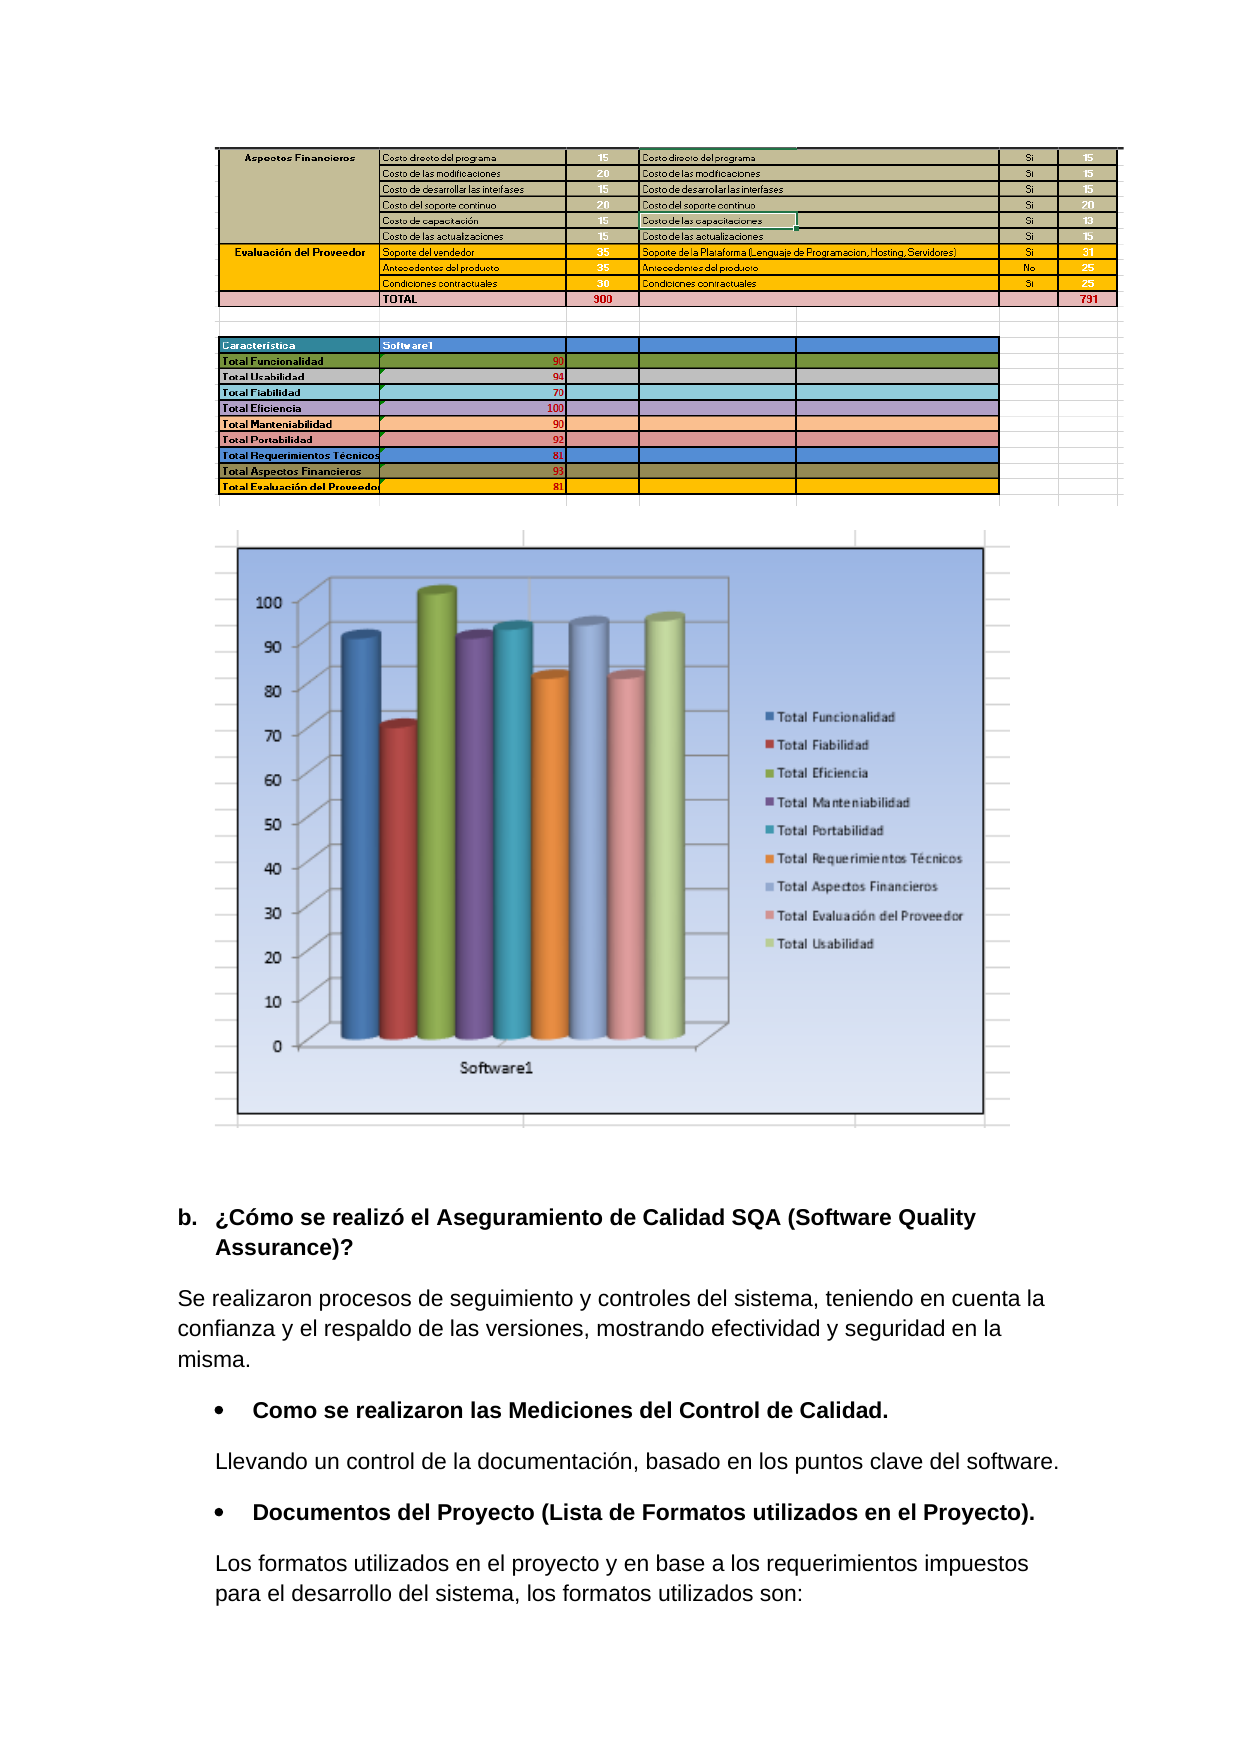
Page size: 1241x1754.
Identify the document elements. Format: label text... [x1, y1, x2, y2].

list Documentos del Proyecto (Lista de Formatos utilizados en el Proyecto). [215, 1499, 1063, 1525]
text Llevando un control de la documentación, basado en los puntos clave del software. [215, 1448, 1063, 1474]
list ¿Cómo se realizó el Aseguramiento de Calidad SQA (Software Quality Assurance)? [177, 1204, 1063, 1261]
text Los formatos utilizados en el proyecto y en base a los requerimientos impuestos para el desarrollo del sistema, los formatos utilizados son: [215, 1550, 1063, 1606]
list Como se realizaron las Mediciones del Control de Calidad. [215, 1397, 1063, 1423]
text Se realizaron procesos de seguimiento y controles del sistema, teniendo en cuenta la confianza y el respaldo de las versiones, mostrando efectividad y seguridad en la misma. [177, 1285, 1063, 1372]
picture [214, 147, 1124, 506]
picture [214, 530, 1010, 1128]
